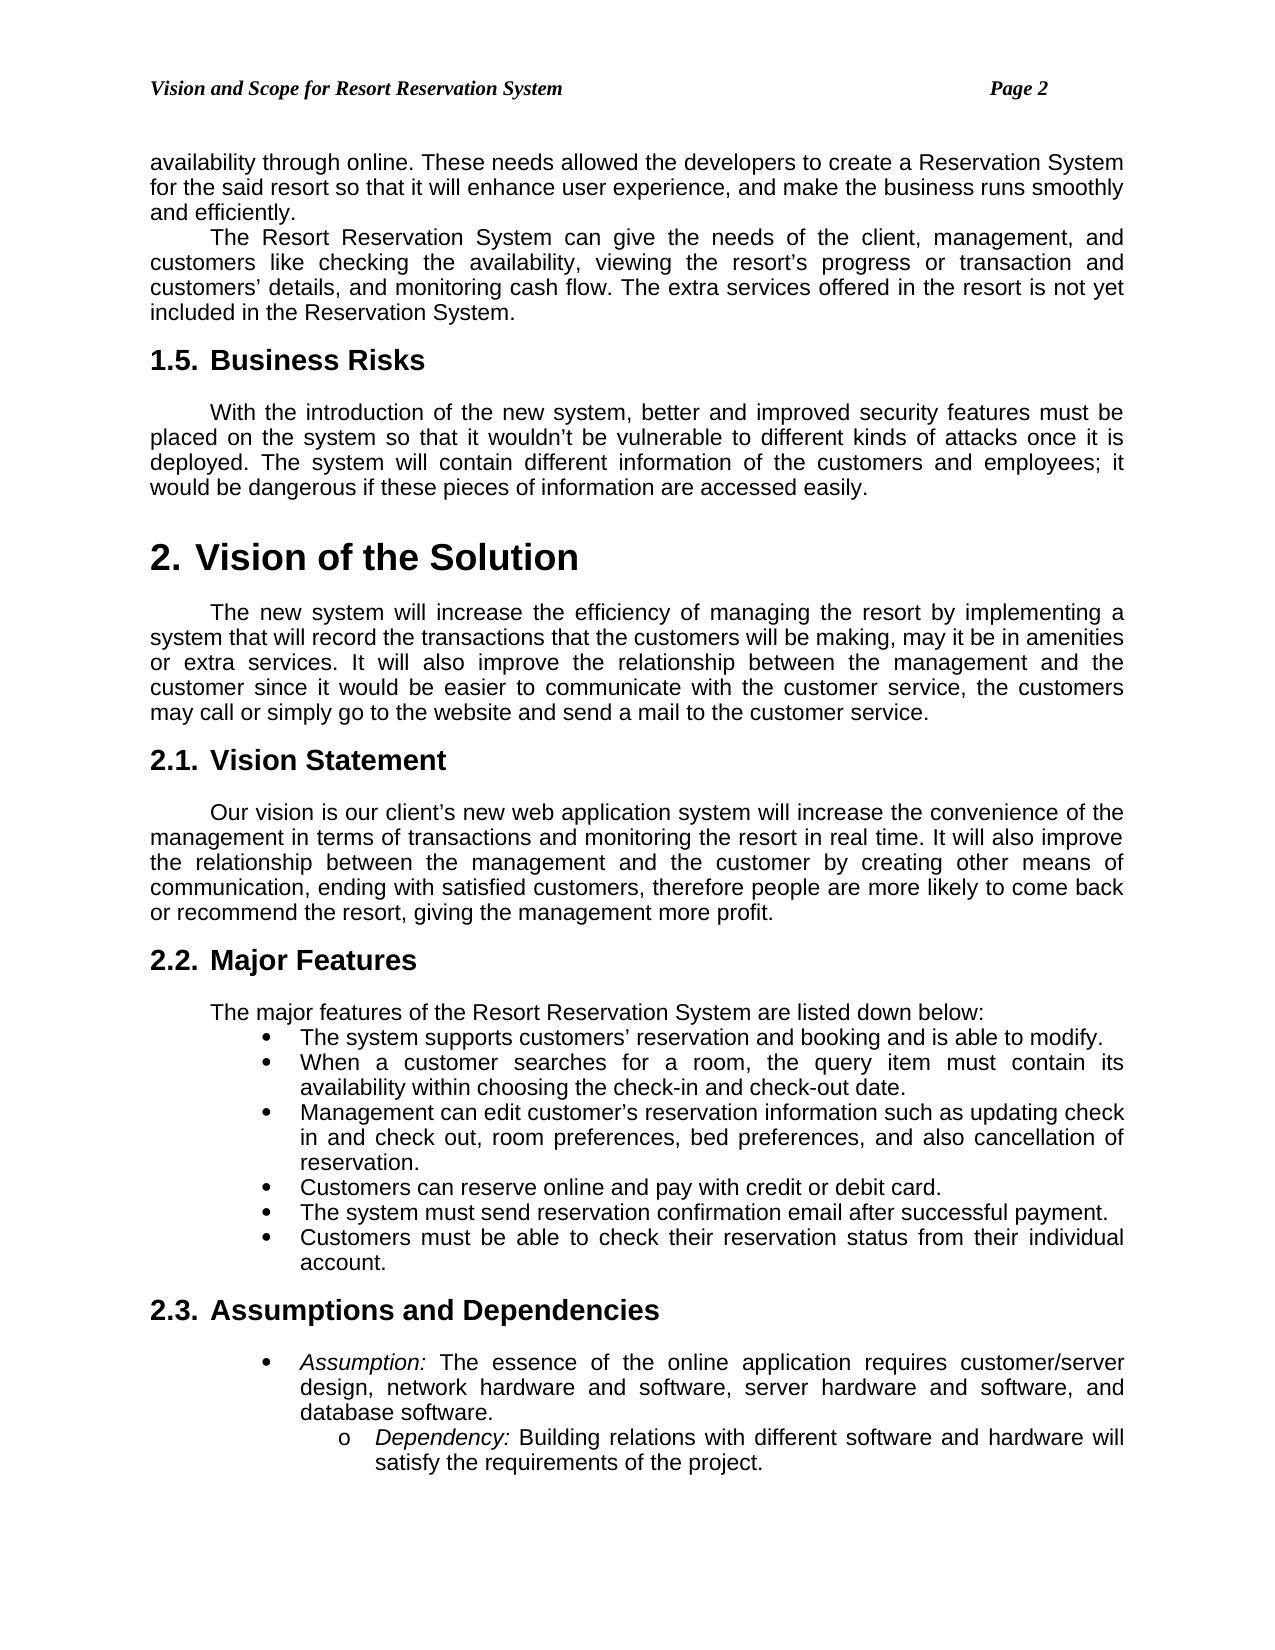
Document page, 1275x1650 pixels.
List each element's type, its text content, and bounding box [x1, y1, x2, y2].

list Dependency: Building relations with different software and hardware will satisfy the requirements of the project. [337, 1425, 1125, 1475]
list The system supports customers’ reservation and booking and is able to modify. [262, 1025, 1125, 1050]
subtitle Business Risks [150, 350, 1125, 375]
list Assumption: The essence of the online application requires customer/server design, network hardware and software, server hardware and software, and database software. [262, 1350, 1125, 1425]
list Management can edit customer’s reservation information such as updating check in and check out, room preferences, bed preferences, and also cancellation of reservation. [262, 1100, 1125, 1175]
list When a customer searches for a room, the query item must contain its availability within choosing the check-in and check-out date. [262, 1050, 1125, 1100]
text The Resort Reservation System can give the needs of the client, management, and customers like checking the availability, viewing the resort’s progress or transaction and customers’ details, and monitoring cash flow. The extra services offered in the resort is not yet included in the Reservation System. [150, 225, 1125, 325]
text Our vision is our client’s new web application system will increase the convenience of the management in terms of transactions and monitoring the resort in real time. It will also improve the relationship between the management and the customer by creating other means of communication, ending with satisfied customers, therefore people are more likely to come back or recommend the resort, giving the management more profit. [150, 800, 1125, 925]
subtitle Vision Statement [150, 750, 1125, 775]
subtitle Major Features [150, 950, 1125, 975]
subtitle Assumptions and Dependencies [150, 1300, 1125, 1325]
subtitle Vision of the Solution [150, 550, 1125, 575]
text With the introduction of the new system, better and improved security features must be placed on the system so that it wouldn’t be vulnerable to different kinds of attacks once it is deployed. The system will contain different information of the customers and employees; it would be dangerous if these pieces of information are accessed easily. [150, 400, 1125, 500]
list The system must send reservation confirmation email after successful payment. [262, 1200, 1125, 1225]
list Customers must be able to check their reservation status from their individual account. [262, 1225, 1125, 1275]
text The new system will increase the efficiency of managing the resort by implementing a system that will record the transactions that the customers will be making, may it be in amenities or extra services. It will also improve the relationship between the management and the customer since it would be easier to communicate with the customer service, the customers may call or simply go to the website and send a mail to the customer service. [150, 600, 1125, 725]
list Customers can reserve online and pay with credit or debit card. [262, 1175, 1125, 1200]
text The major features of the Resort Reservation System are listed down below: [150, 1000, 1125, 1025]
